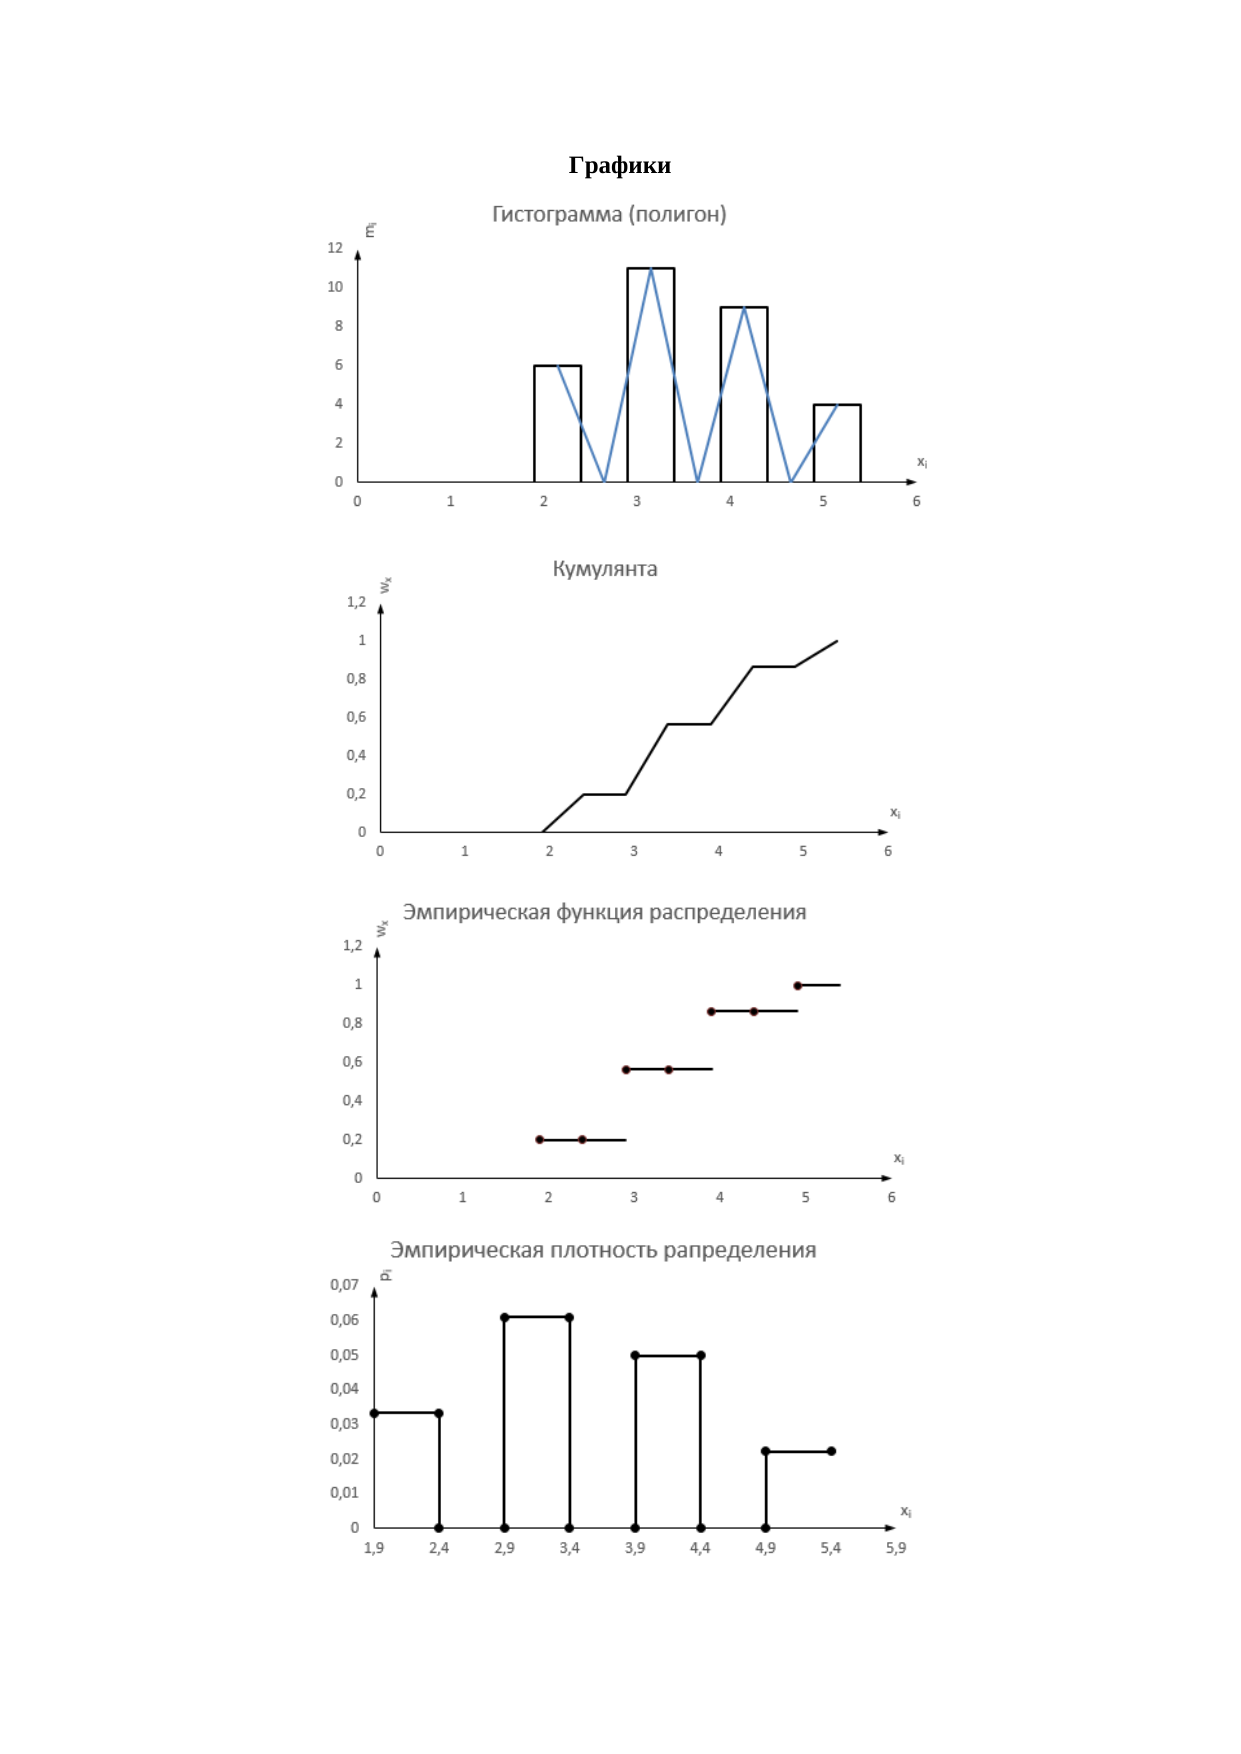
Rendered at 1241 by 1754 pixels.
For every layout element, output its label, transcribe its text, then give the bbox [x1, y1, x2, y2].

picture [333, 548, 907, 874]
text Графики [150, 150, 1090, 179]
picture [308, 197, 932, 531]
picture [324, 1232, 917, 1564]
picture [334, 892, 907, 1214]
